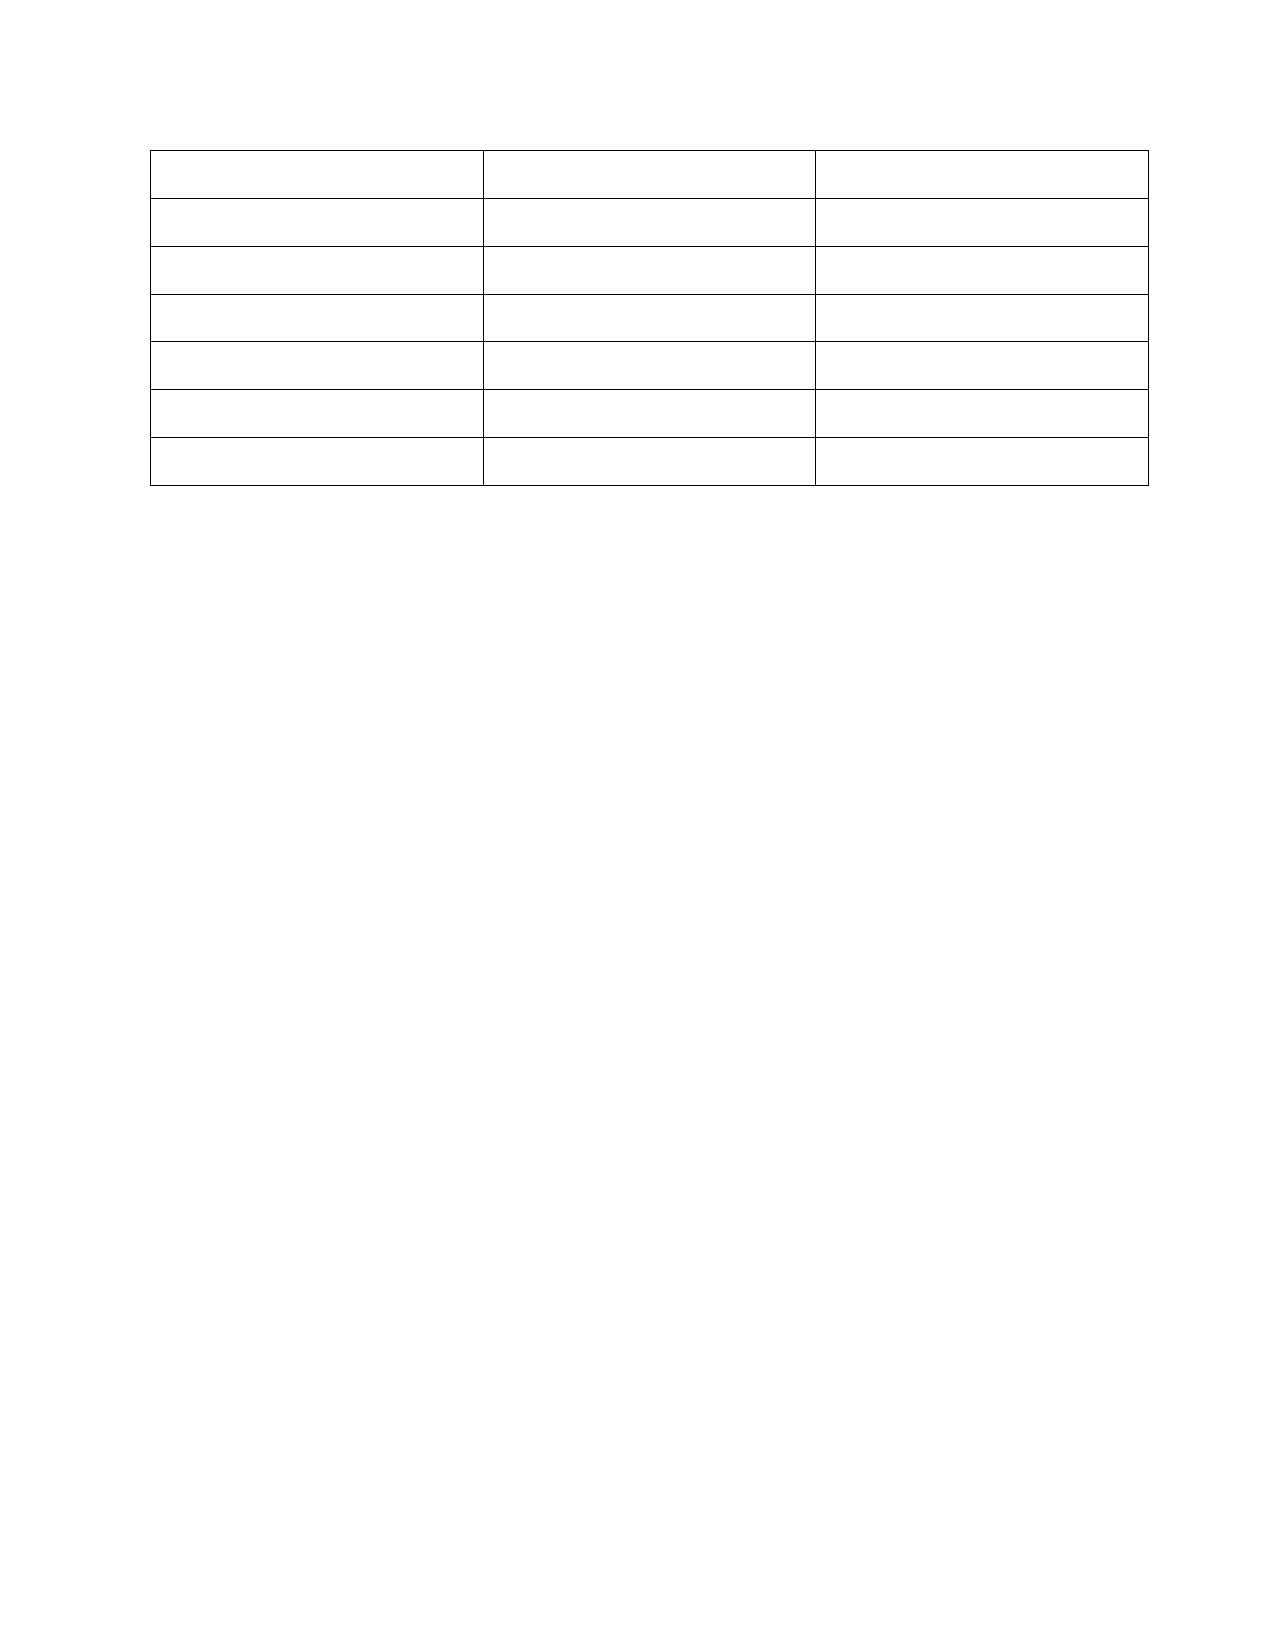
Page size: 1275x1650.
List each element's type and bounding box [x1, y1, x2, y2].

table_cell [151, 390, 483, 437]
table_cell [484, 247, 815, 293]
table_cell [484, 438, 815, 485]
table_cell [484, 342, 815, 389]
table_cell [484, 199, 815, 246]
table_cell [484, 151, 815, 198]
table_cell [816, 199, 1148, 246]
table_cell [151, 342, 483, 389]
table_cell [151, 199, 483, 246]
table_cell [484, 295, 815, 341]
table_cell [816, 438, 1148, 485]
table_cell [816, 342, 1148, 389]
table_cell [151, 151, 483, 198]
table_cell [816, 247, 1148, 293]
table_cell [151, 295, 483, 341]
table_cell [816, 390, 1148, 437]
table_cell [151, 247, 483, 293]
table_cell [816, 151, 1148, 198]
table_cell [151, 438, 483, 485]
table_cell [484, 390, 815, 437]
table_cell [816, 295, 1148, 341]
